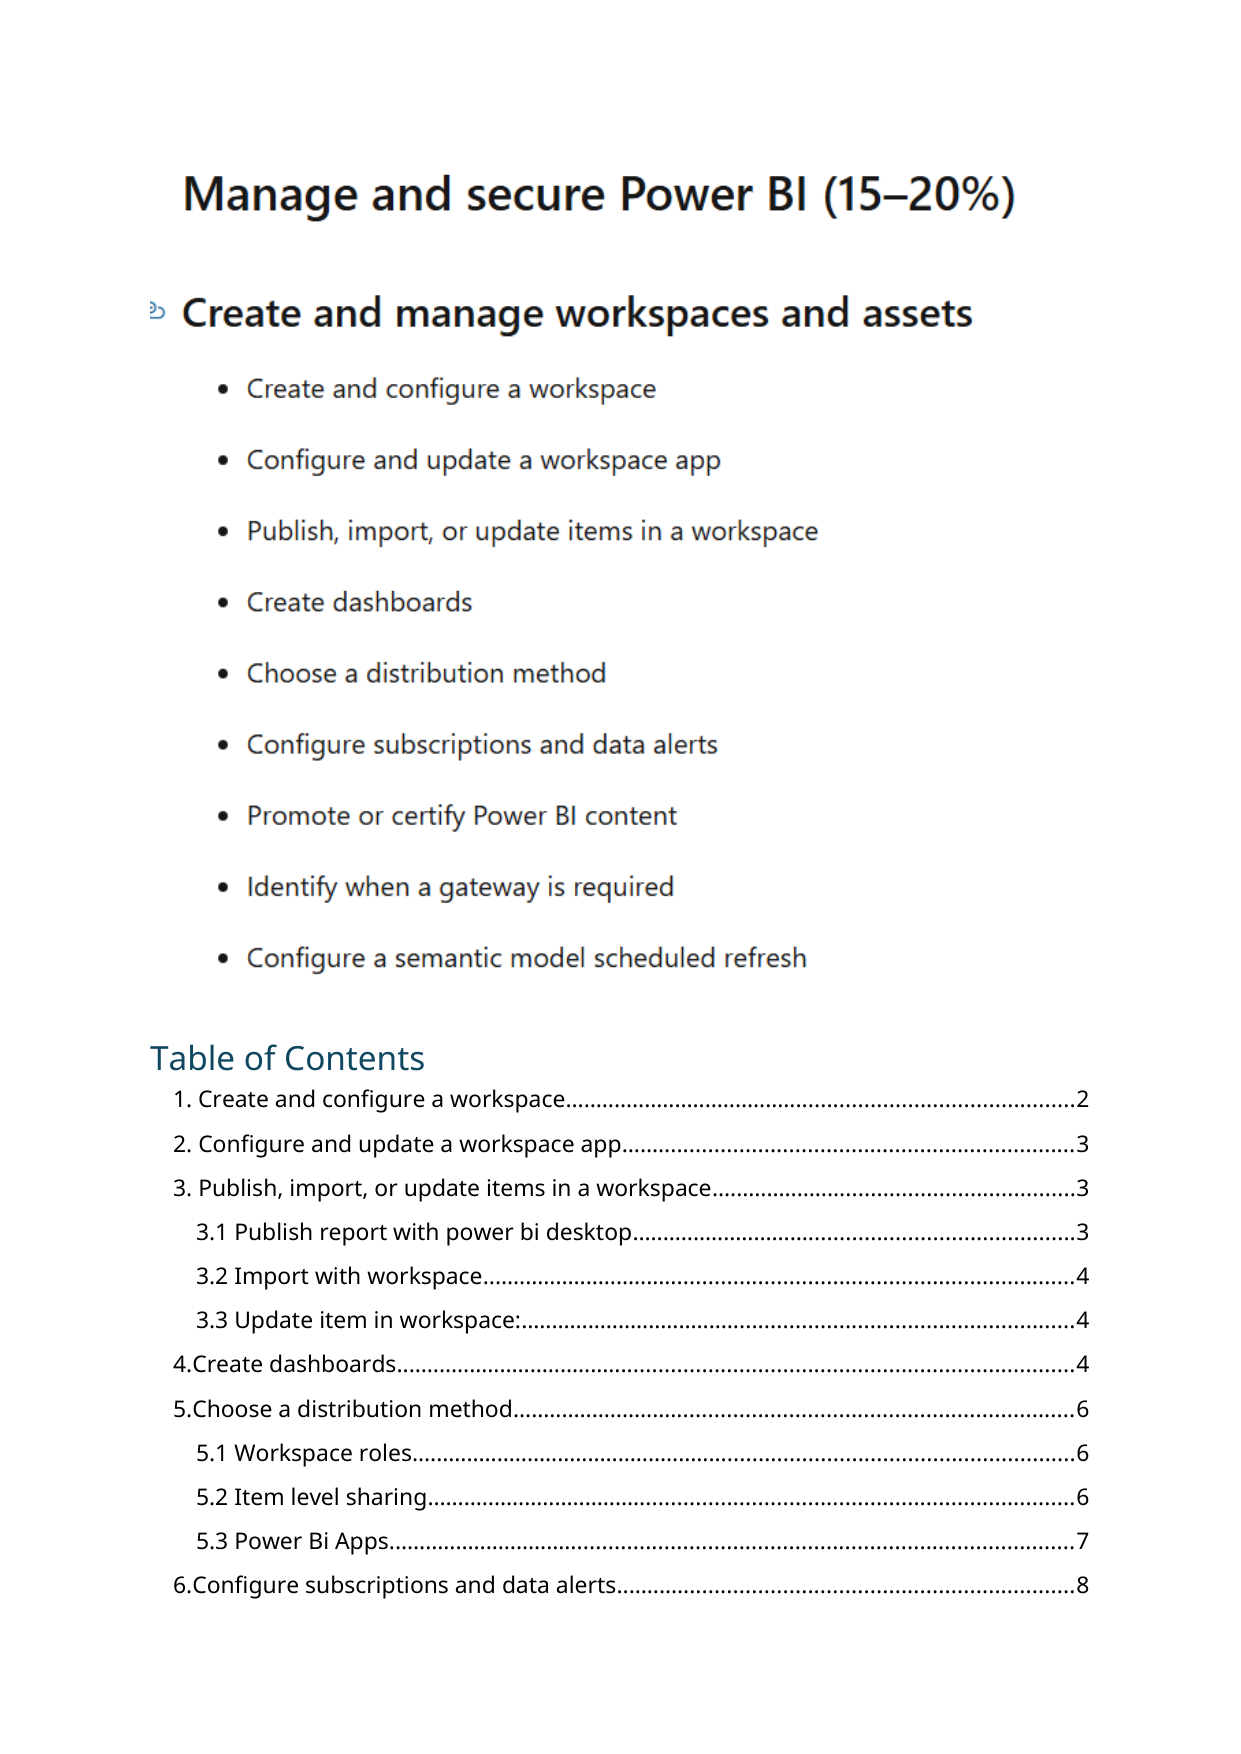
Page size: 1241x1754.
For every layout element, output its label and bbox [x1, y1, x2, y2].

picture [150, 150, 1091, 1007]
